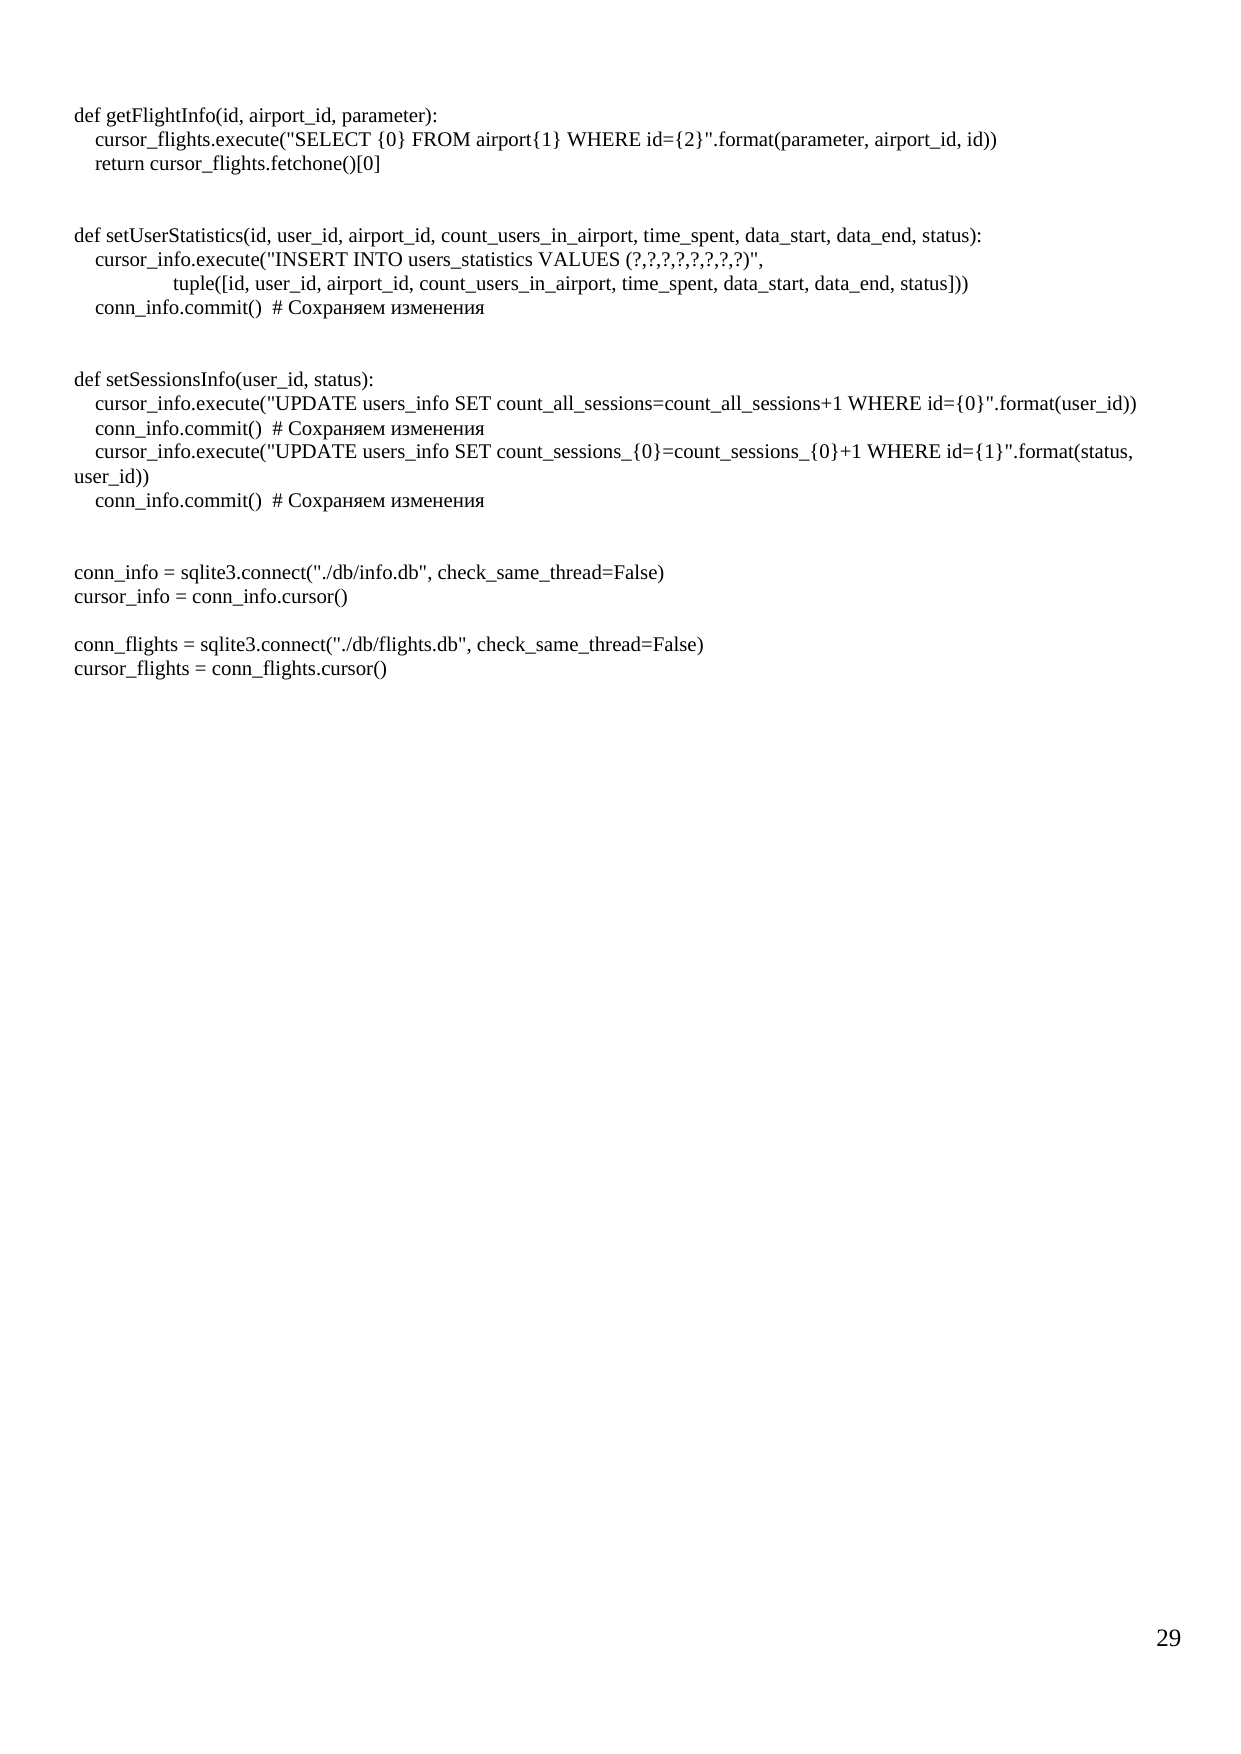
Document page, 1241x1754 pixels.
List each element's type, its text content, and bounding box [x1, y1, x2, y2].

text conn_info.commit() # Сохраняем изменения [74, 295, 1181, 319]
text cursor_info.execute("UPDATE users_info SET count_all_sessions=count_all_sessions+1 WHERE id={0}".format(user_id)) [74, 391, 1181, 415]
text cursor_info.execute("UPDATE users_info SET count_sessions_{0}=count_sessions_{0}+1 WHERE id={1}".format(status, user_id)) [74, 439, 1181, 488]
text cursor_info = conn_info.cursor() [74, 584, 1181, 608]
text tuple([id, user_id, airport_id, count_users_in_airport, time_spent, data_start, data_end, status])) [74, 271, 1181, 295]
text def setSessionsInfo(user_id, status): [74, 367, 1181, 391]
text cursor_info.execute("INSERT INTO users_statistics VALUES (?,?,?,?,?,?,?,?)", [74, 247, 1181, 271]
text conn_info = sqlite3.connect("./db/info.db", check_same_thread=False) [74, 560, 1181, 584]
text def getFlightInfo(id, airport_id, parameter): [74, 103, 1181, 127]
text cursor_flights.execute("SELECT {0} FROM airport{1} WHERE id={2}".format(parameter, airport_id, id)) [74, 127, 1181, 151]
text conn_info.commit() # Сохраняем изменения [74, 415, 1181, 439]
text def setUserStatistics(id, user_id, airport_id, count_users_in_airport, time_spent, data_start, data_end, status): [74, 223, 1181, 247]
text conn_info.commit() # Сохраняем изменения [74, 488, 1181, 512]
text cursor_flights = conn_flights.cursor() [74, 656, 1181, 680]
text return cursor_flights.fetchone()[0] [74, 151, 1181, 175]
text conn_flights = sqlite3.connect("./db/flights.db", check_same_thread=False) [74, 632, 1181, 656]
